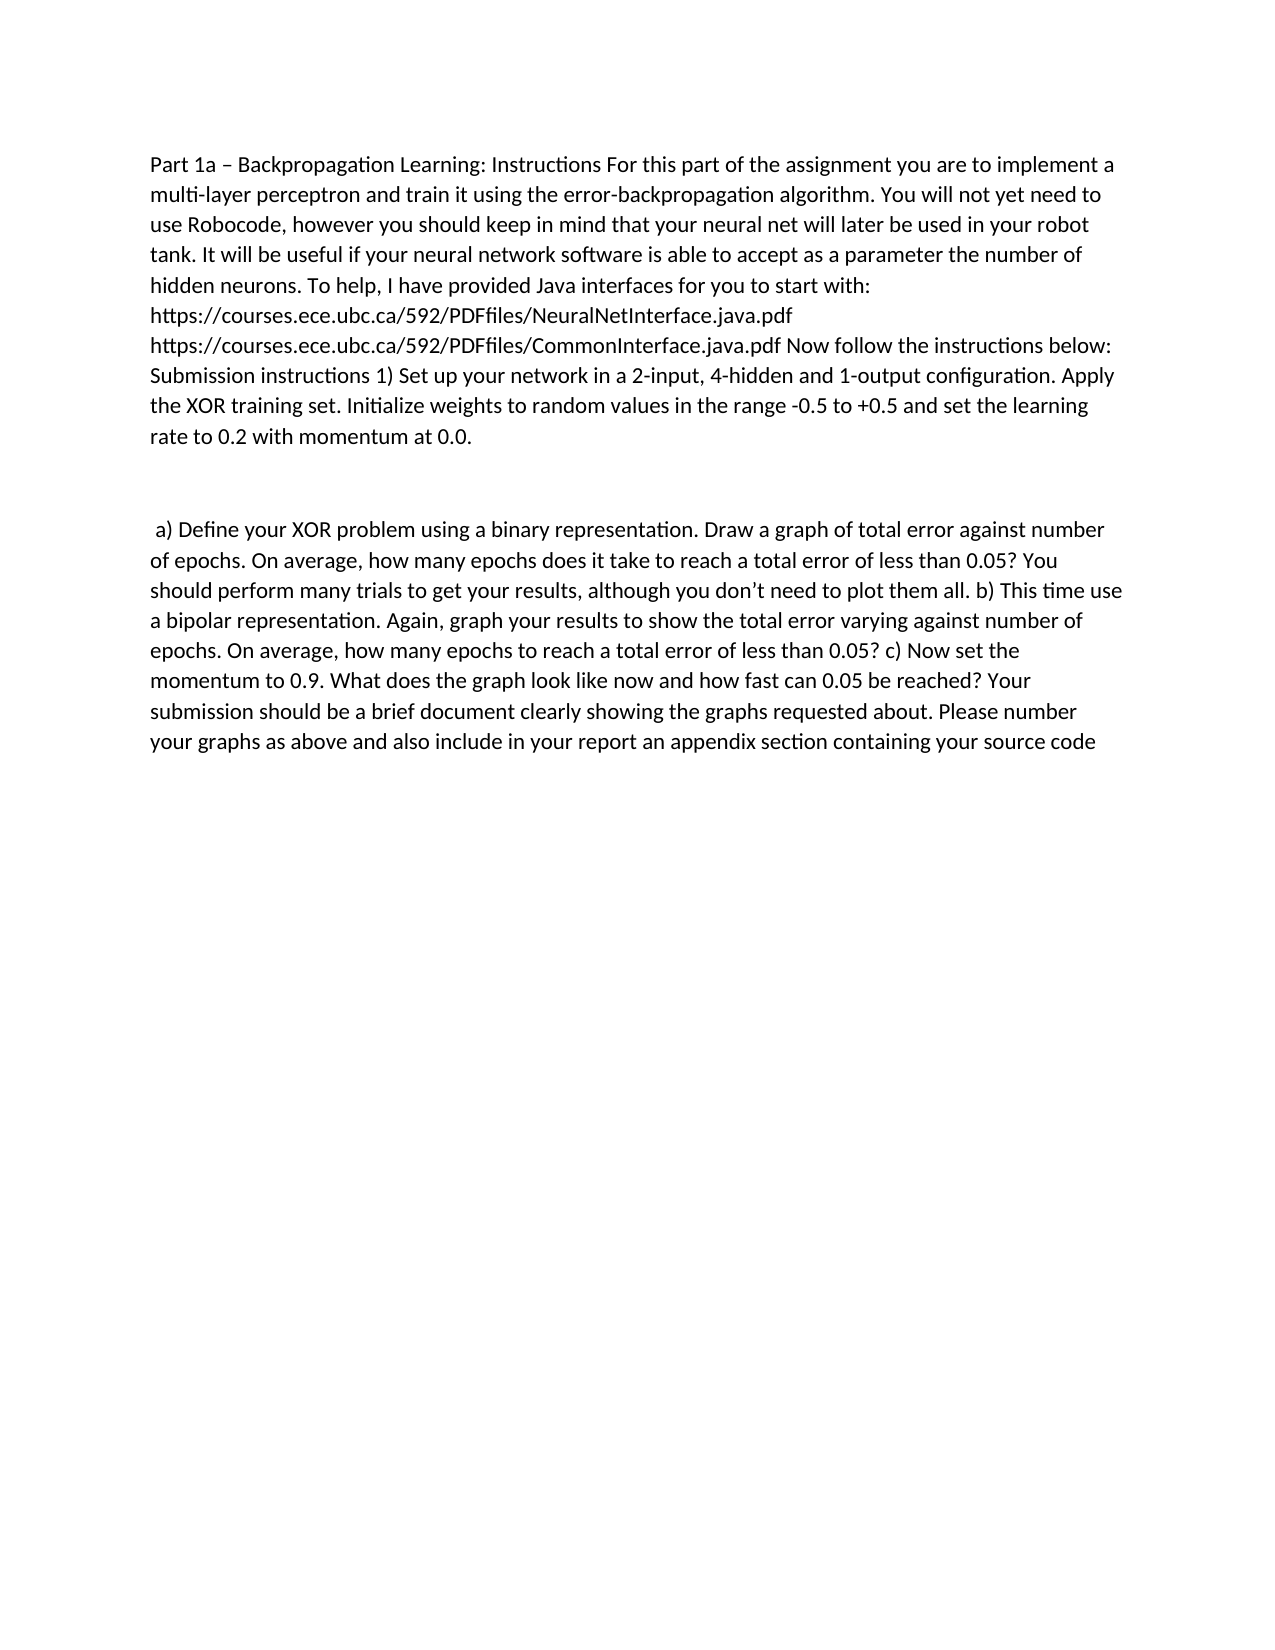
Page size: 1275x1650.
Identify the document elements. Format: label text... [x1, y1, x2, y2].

text a) Define your XOR problem using a binary representation. Draw a graph of total error against number of epochs. On average, how many epochs does it take to reach a total error of less than 0.05? You should perform many trials to get your results, although you don’t need to plot them all. b) This time use a bipolar representation. Again, graph your results to show the total error varying against number of epochs. On average, how many epochs to reach a total error of less than 0.05? c) Now set the momentum to 0.9. What does the graph look like now and how fast can 0.05 be reached? Your submission should be a brief document clearly showing the graphs requested about. Please number your graphs as above and also include in your report an appendix section containing your source code [150, 516, 1125, 755]
text Part 1a – Backpropagation Learning: Instructions For this part of the assignment you are to implement a multi-layer perceptron and train it using the error-backpropagation algorithm. You will not yet need to use Robocode, however you should keep in mind that your neural net will later be used in your robot tank. It will be useful if your neural network software is able to accept as a parameter the number of hidden neurons. To help, I have provided Java interfaces for you to start with: https://courses.ece.ubc.ca/592/PDFfiles/NeuralNetInterface.java.pdf https://courses.ece.ubc.ca/592/PDFfiles/CommonInterface.java.pdf Now follow the instructions below: Submission instructions 1) Set up your network in a 2-input, 4-hidden and 1-output configuration. Apply the XOR training set. Initialize weights to random values in the range -0.5 to +0.5 and set the learning rate to 0.2 with momentum at 0.0. [150, 150, 1125, 450]
